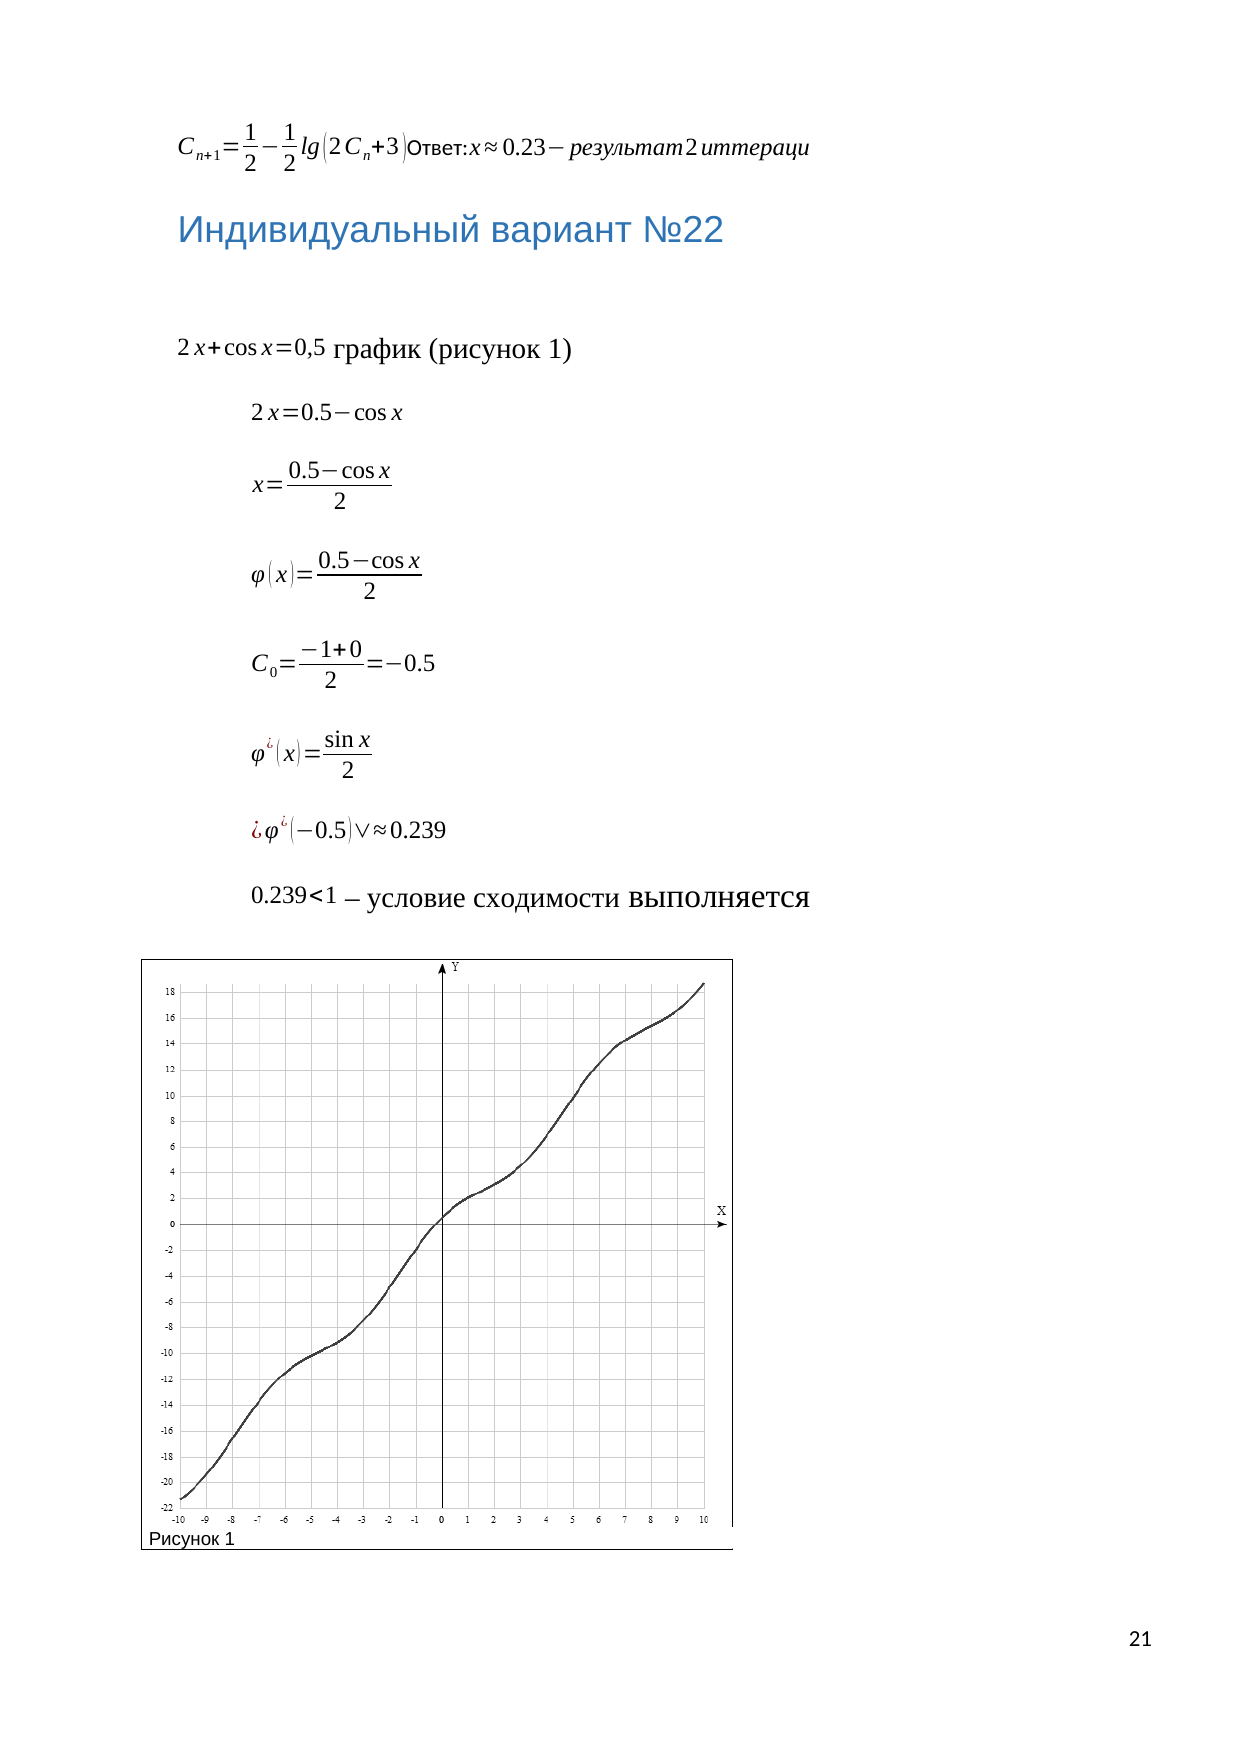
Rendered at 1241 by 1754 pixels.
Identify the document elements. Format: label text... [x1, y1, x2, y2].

text график (рисунок 1) [177, 331, 1152, 364]
text – условие сходимости выполняется [177, 876, 1152, 914]
subtitle Индивидуальный вариант №22 [177, 208, 1152, 251]
text Ответ: [177, 118, 1152, 177]
